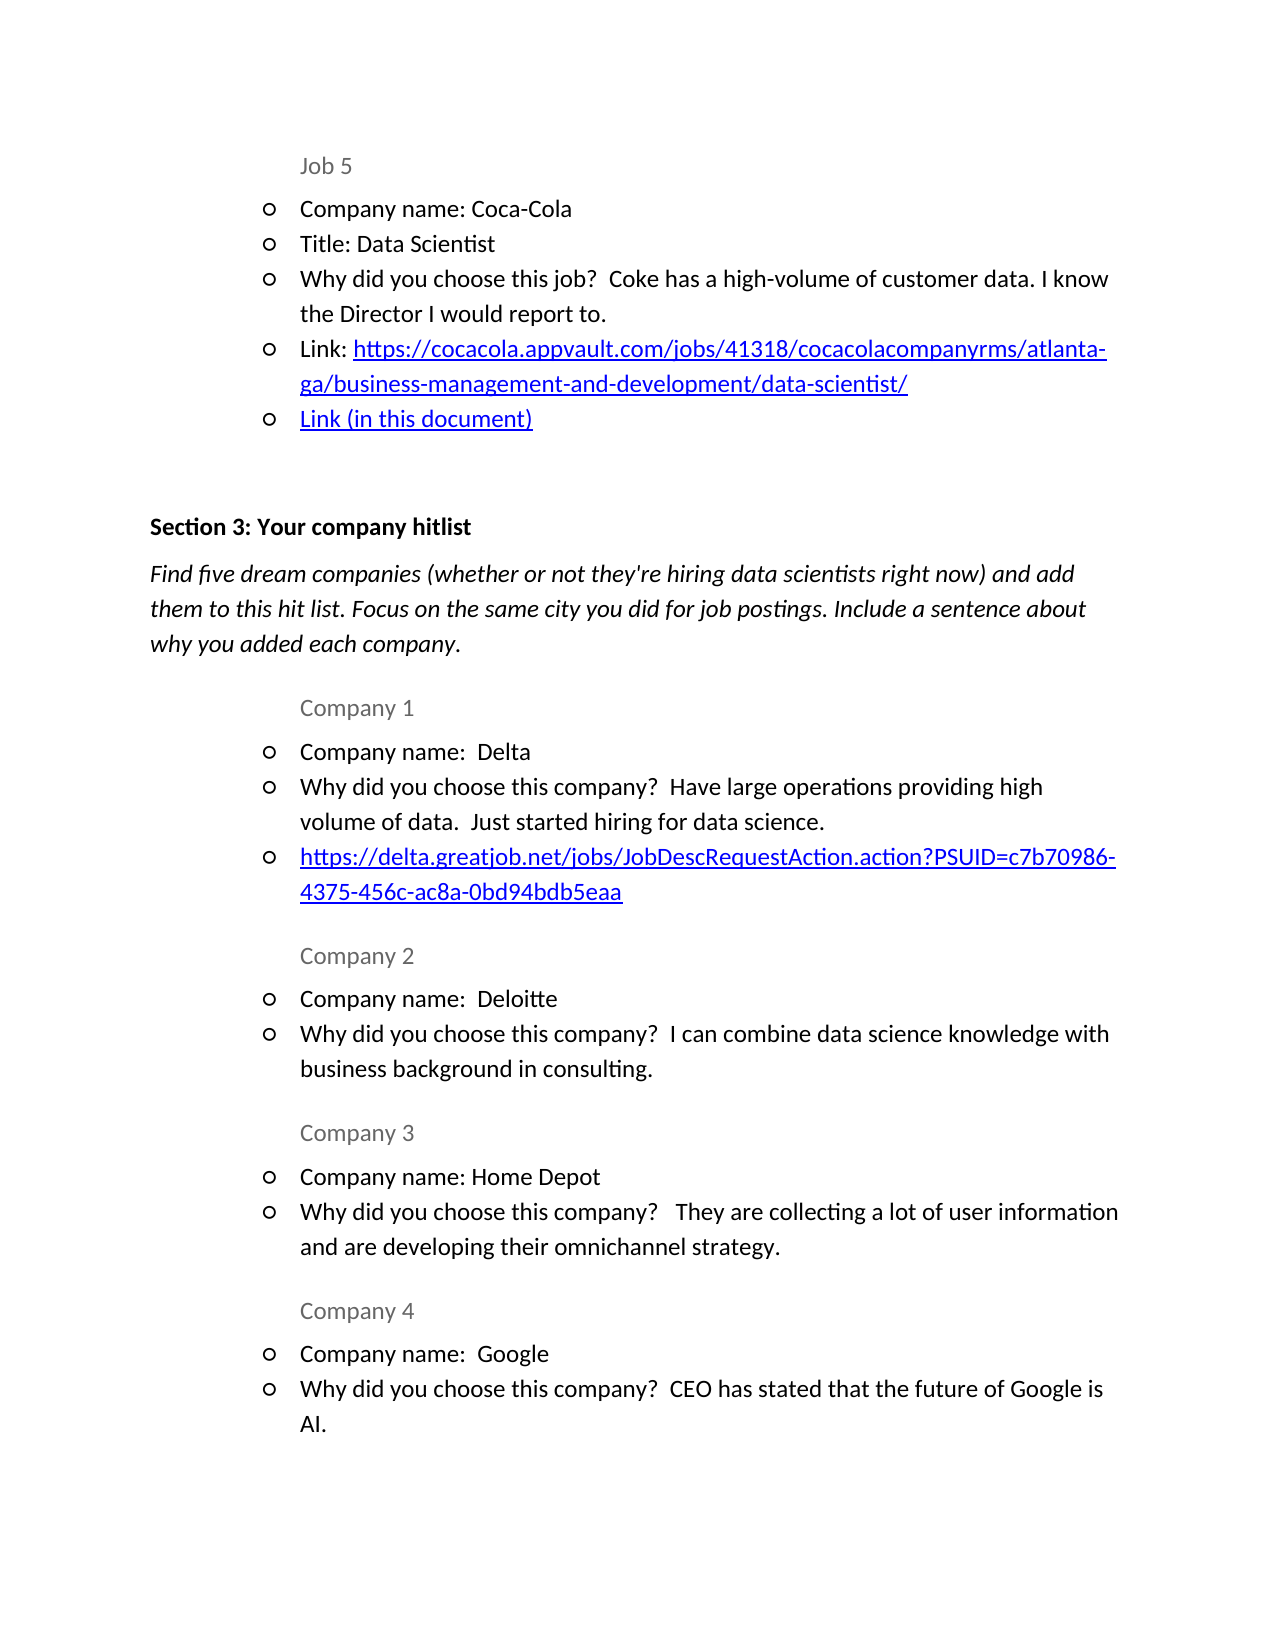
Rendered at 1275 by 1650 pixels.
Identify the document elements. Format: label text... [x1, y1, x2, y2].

list Title: Data Scientist [262, 228, 1125, 259]
list Why did you choose this job? Coke has a high-volume of customer data. I know the Director I would report to. [262, 263, 1125, 329]
list Why did you choose this company? CEO has stated that the future of Google is AI. [262, 1373, 1125, 1439]
subtitle Company 4 [225, 1295, 1125, 1326]
list Company name: Google [262, 1338, 1125, 1369]
list Company name: Deloitte [262, 983, 1125, 1014]
list https://delta.greatjob.net/jobs/JobDescRequestAction.action?PSUID=c7b70986-4375-456c-ac8a-0bd94bdb5eaa [262, 841, 1125, 906]
subtitle Company 3 [225, 1117, 1125, 1148]
list Link: https://cocacola.appvault.com/jobs/41318/cocacolacompanyrms/atlanta-ga/business-management-and-development/data-scientist/ [262, 333, 1125, 399]
text Find five dream companies (whether or not they're hiring data scientists right now) and add them to this hit list. Focus on the same city you did for job postings. Include a sentence about why you added each company. [150, 558, 1125, 659]
list Company name: Home Depot [262, 1161, 1125, 1191]
list Company name: Coca-Cola [262, 193, 1125, 224]
list Link (in this document) [262, 403, 1125, 434]
list Company name: Delta [262, 736, 1125, 766]
subtitle Section 3: Your company hitlist [150, 511, 1125, 541]
list Why did you choose this company? I can combine data science knowledge with business background in consulting. [262, 1018, 1125, 1084]
subtitle Job 5 [225, 150, 1125, 181]
subtitle Company 1 [225, 692, 1125, 723]
list Why did you choose this company? Have large operations providing high volume of data. Just started hiring for data science. [262, 771, 1125, 836]
list Why did you choose this company? They are collecting a lot of user information and are developing their omnichannel strategy. [262, 1196, 1125, 1261]
subtitle Company 2 [225, 940, 1125, 971]
